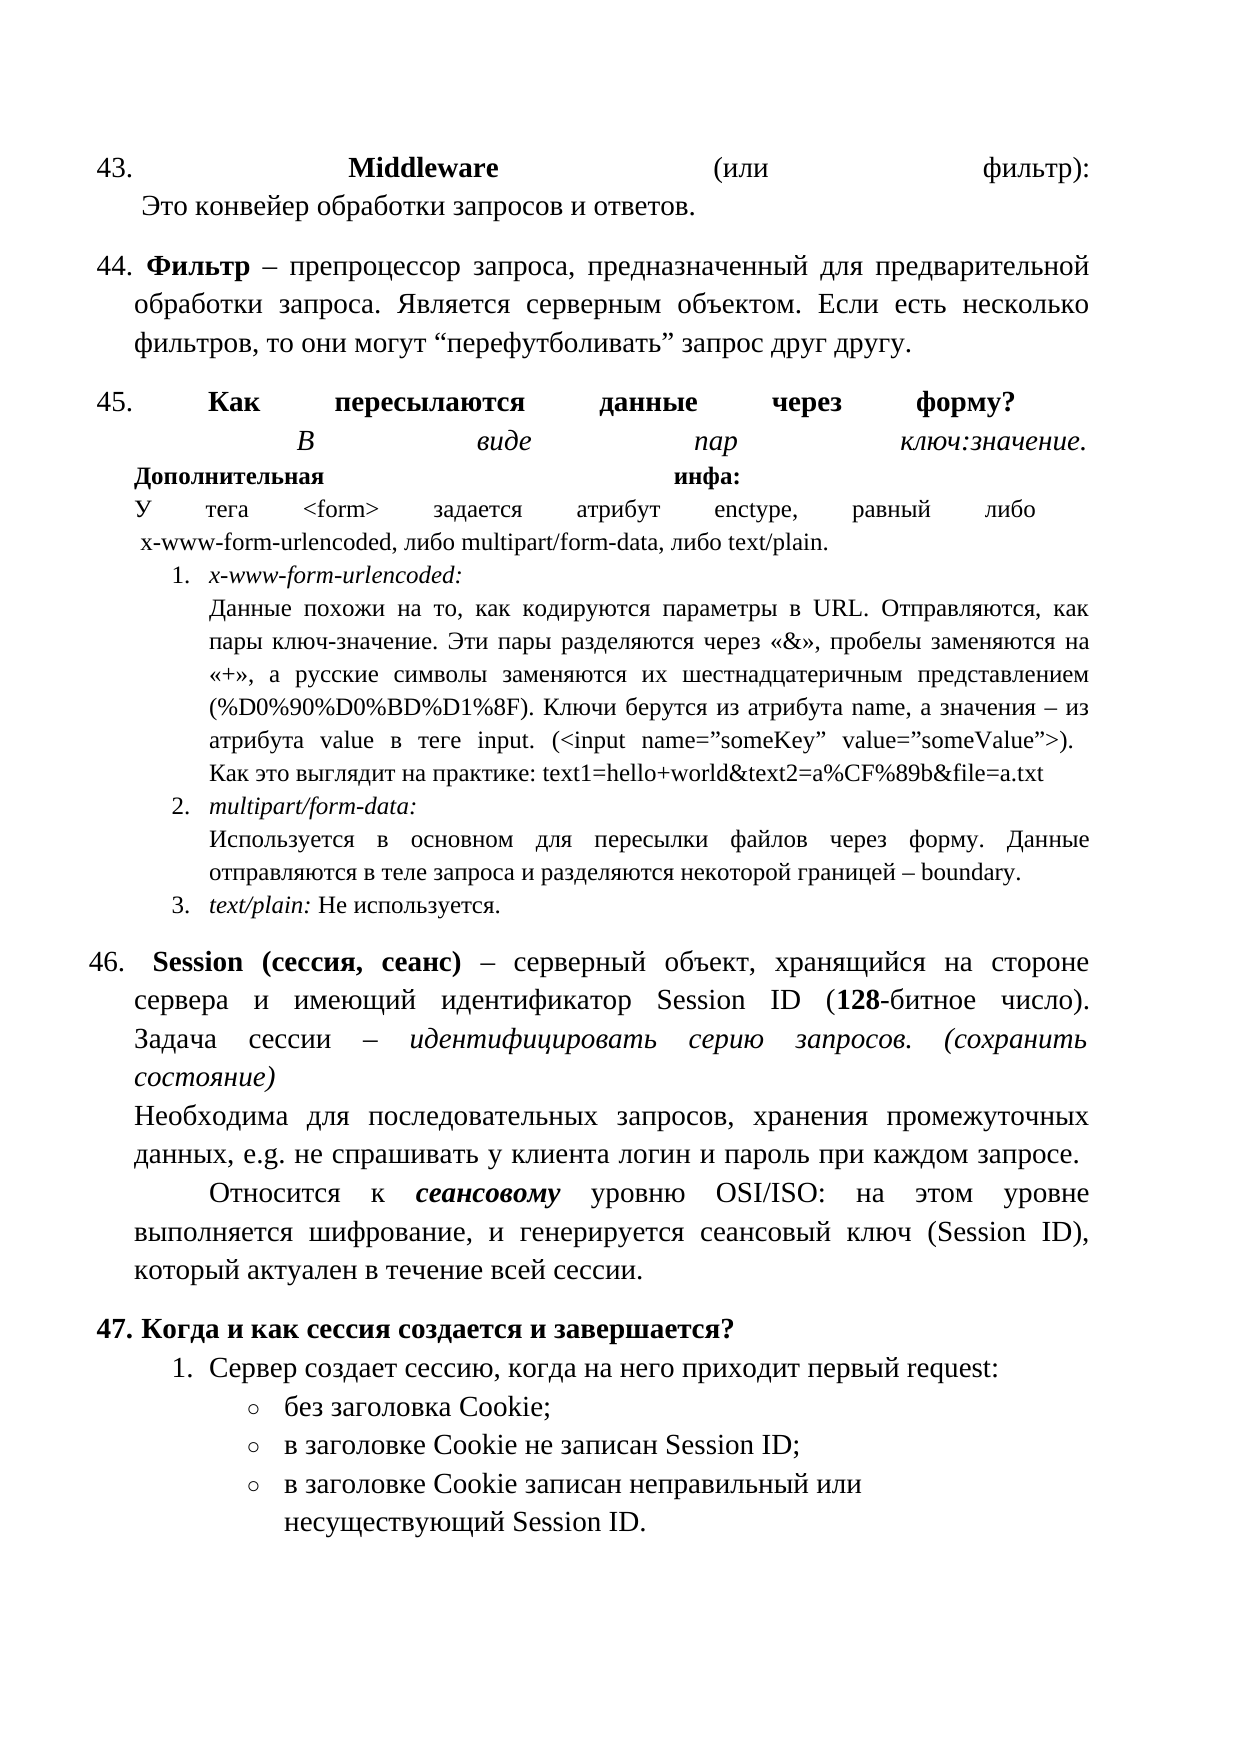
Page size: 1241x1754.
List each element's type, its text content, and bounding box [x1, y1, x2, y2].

list Session (сессия, сеанс) – серверный объект, хранящийся на стороне сервера и имеющий идентификатор Session ID (128-битное число). Задача сессии – идентифицировать серию запросов. (сохранить состояние) Необходима для последовательных запросов, хранения промежуточных данных, e.g. не спрашивать у клиента логин и пароль при каждом запросе. Относится к сеансовому уровню OSI/ISO: на этом уровне выполняется шифрование, и генерируется сеансовый ключ (Session ID), который актуален в течение всей сессии. [88, 944, 1090, 1286]
list в заголовке Cookie не записан Session ID; [246, 1427, 1090, 1461]
list Как пересылаются данные через форму? В виде пар ключ:значение. Дополнительная инфа: У тега <form> задается атрибут enctype, равный либо x-www-form-urlencoded, либо multipart/form-data, либо text/plain. [96, 384, 1090, 556]
list Сервер создает сессию, когда на него приходит первый request: [171, 1350, 1090, 1384]
list Фильтр – препроцессор запроса, предназначенный для предварительной обработки запроса. Является серверным объектом. Если есть несколько фильтров, то они могут “перефутболивать” запрос друг другу. [96, 248, 1090, 358]
list x-www-form-urlencoded: Данные похожи на то, как кодируются параметры в URL. Отправляются, как пары ключ-значение. Эти пары разделяются через «&», пробелы заменяются на «+», а русские символы заменяются их шестнадцатеричным представлением (%D0%90%D0%BD%D1%8F). Ключи берутся из атрибута name, а значения – из атрибута value в теге input. (<input name=”someKey” value=”someValue”>). Как это выглядит на практике: text1=hello+world&text2=a%CF%89b&file=a.txt [171, 560, 1090, 787]
list без заголовка Cookie; [246, 1389, 1090, 1422]
list multipart/form-data: Используется в основном для пересылки файлов через форму. Данные отправляются в теле запроса и разделяются некоторой границей – boundary. [171, 791, 1090, 886]
list text/plain: Не используется. [171, 890, 1090, 919]
list Когда и как сессия создается и завершается? [96, 1312, 1090, 1345]
list Middleware (или фильтр): Это конвейер обработки запросов и ответов. [96, 150, 1090, 222]
list в заголовке Cookie записан неправильный или несуществующий Session ID. [246, 1466, 1090, 1538]
